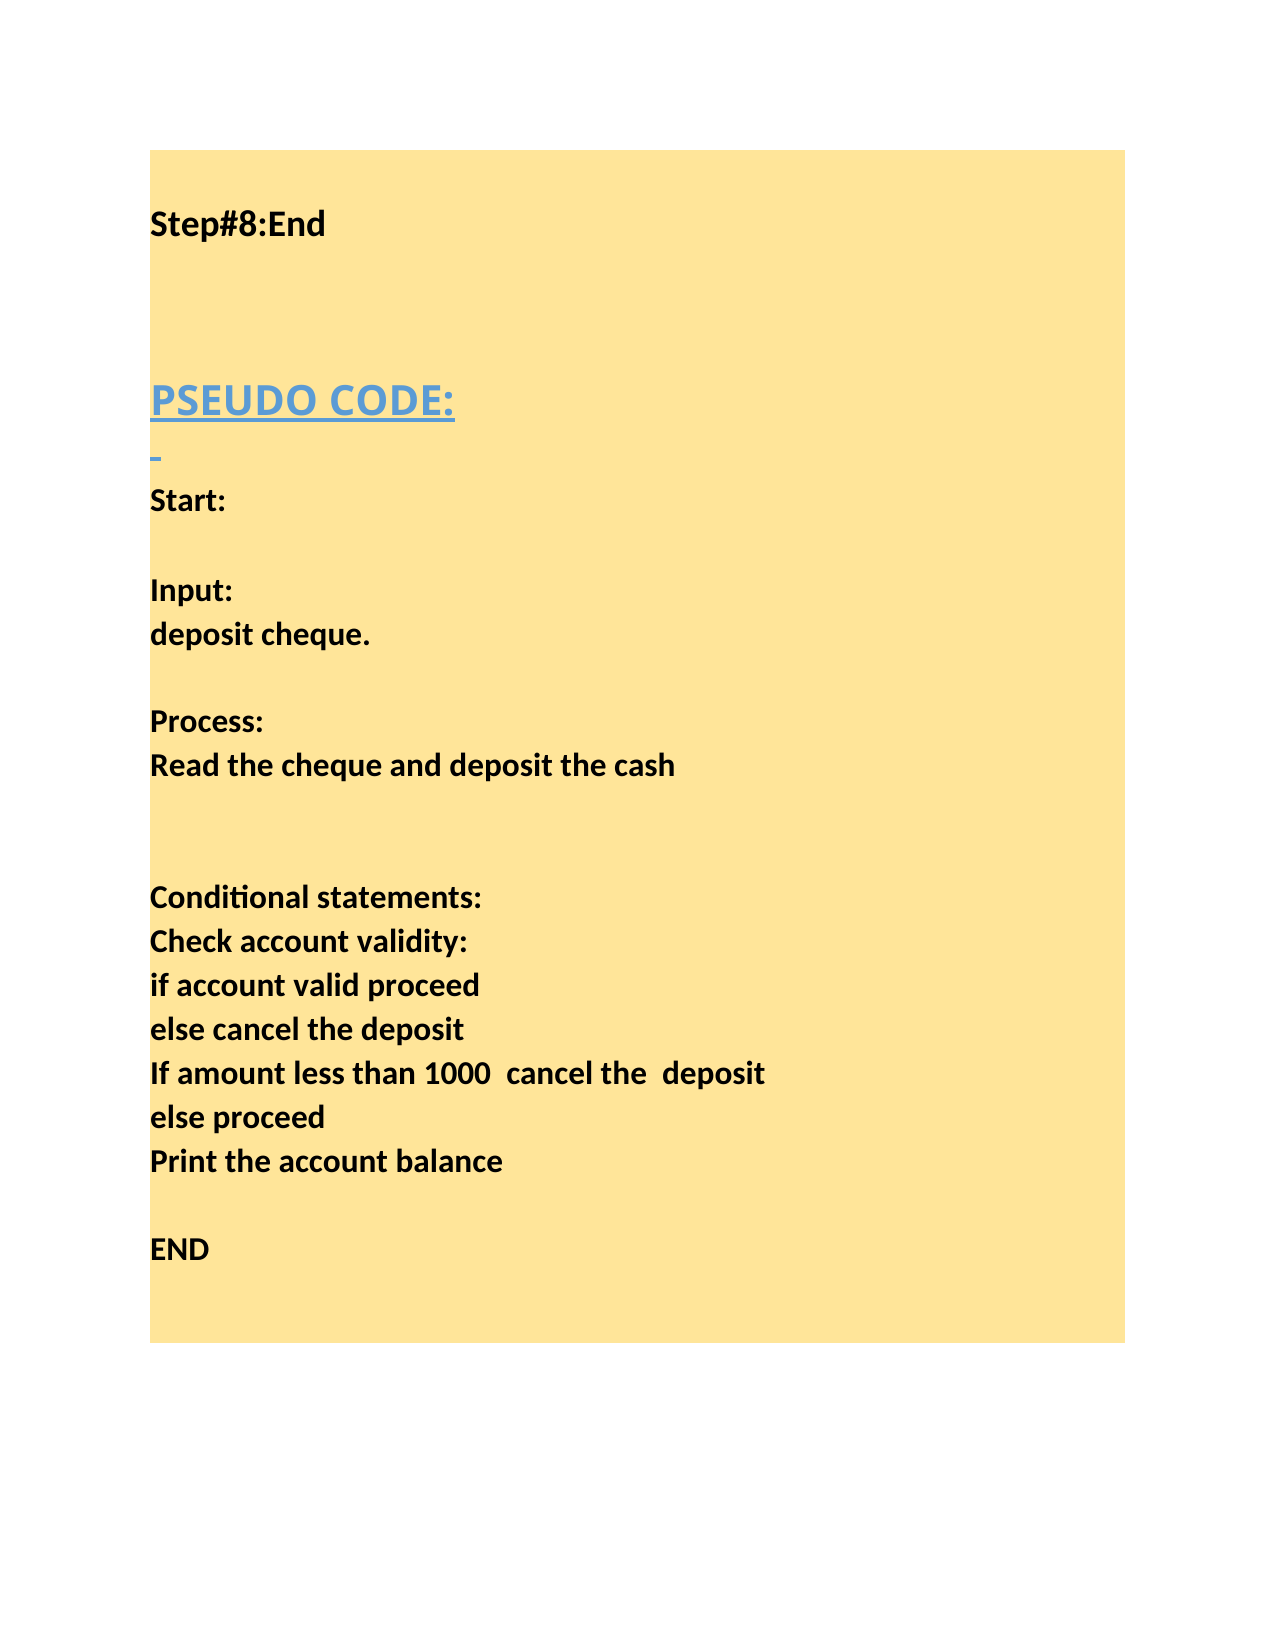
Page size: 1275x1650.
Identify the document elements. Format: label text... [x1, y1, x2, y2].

text Input: deposit cheque. Process: Read the cheque and deposit the cash Conditional statements: Check account validity: if account valid proceed else cancel the deposit If amount less than 1000 cancel the deposit else proceed Print the account balance END [150, 568, 1125, 1343]
text Start: [150, 479, 1125, 550]
text Step#8:End PSEUDO CODE: [150, 150, 1125, 460]
